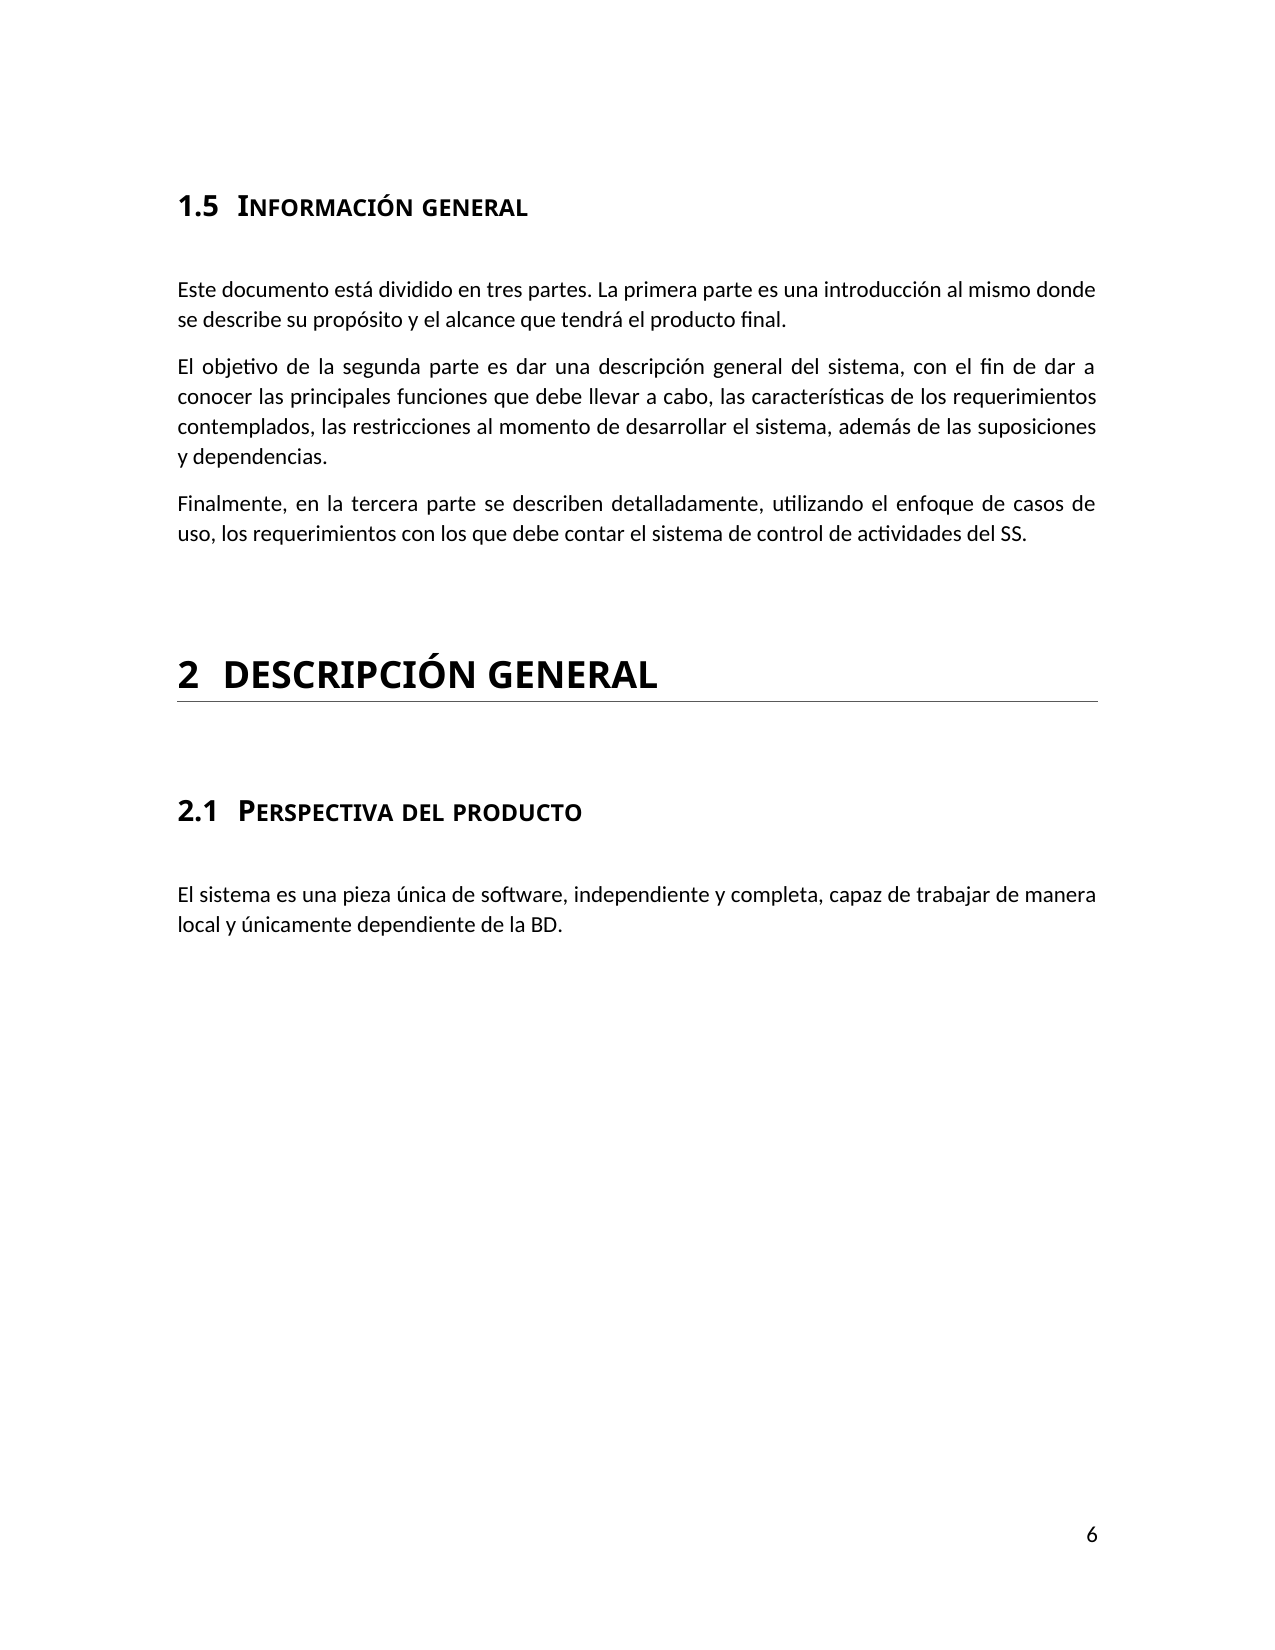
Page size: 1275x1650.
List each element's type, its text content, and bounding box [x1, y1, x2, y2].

text Finalmente, en la tercera parte se describen detalladamente, utilizando el enfoque de casos de uso, los requerimientos con los que debe contar el sistema de control de actividades del SS. [177, 489, 1098, 548]
text El sistema es una pieza única de software, independiente y completa, capaz de trabajar de manera local y únicamente dependiente de la BD. [177, 880, 1098, 938]
subtitle Perspectiva del producto [177, 791, 1098, 830]
text Este documento está dividido en tres partes. La primera parte es una introducción al mismo donde se describe su propósito y el alcance que tendrá el producto final. [177, 275, 1098, 333]
text El objetivo de la segunda parte es dar una descripción general del sistema, con el fin de dar a conocer las principales funciones que debe llevar a cabo, las características de los requerimientos contemplados, las restricciones al momento de desarrollar el sistema, además de las suposiciones y dependencias. [177, 352, 1098, 471]
subtitle Información general [177, 185, 1098, 225]
subtitle DESCRIPCIÓN GENERAL [177, 648, 1098, 701]
